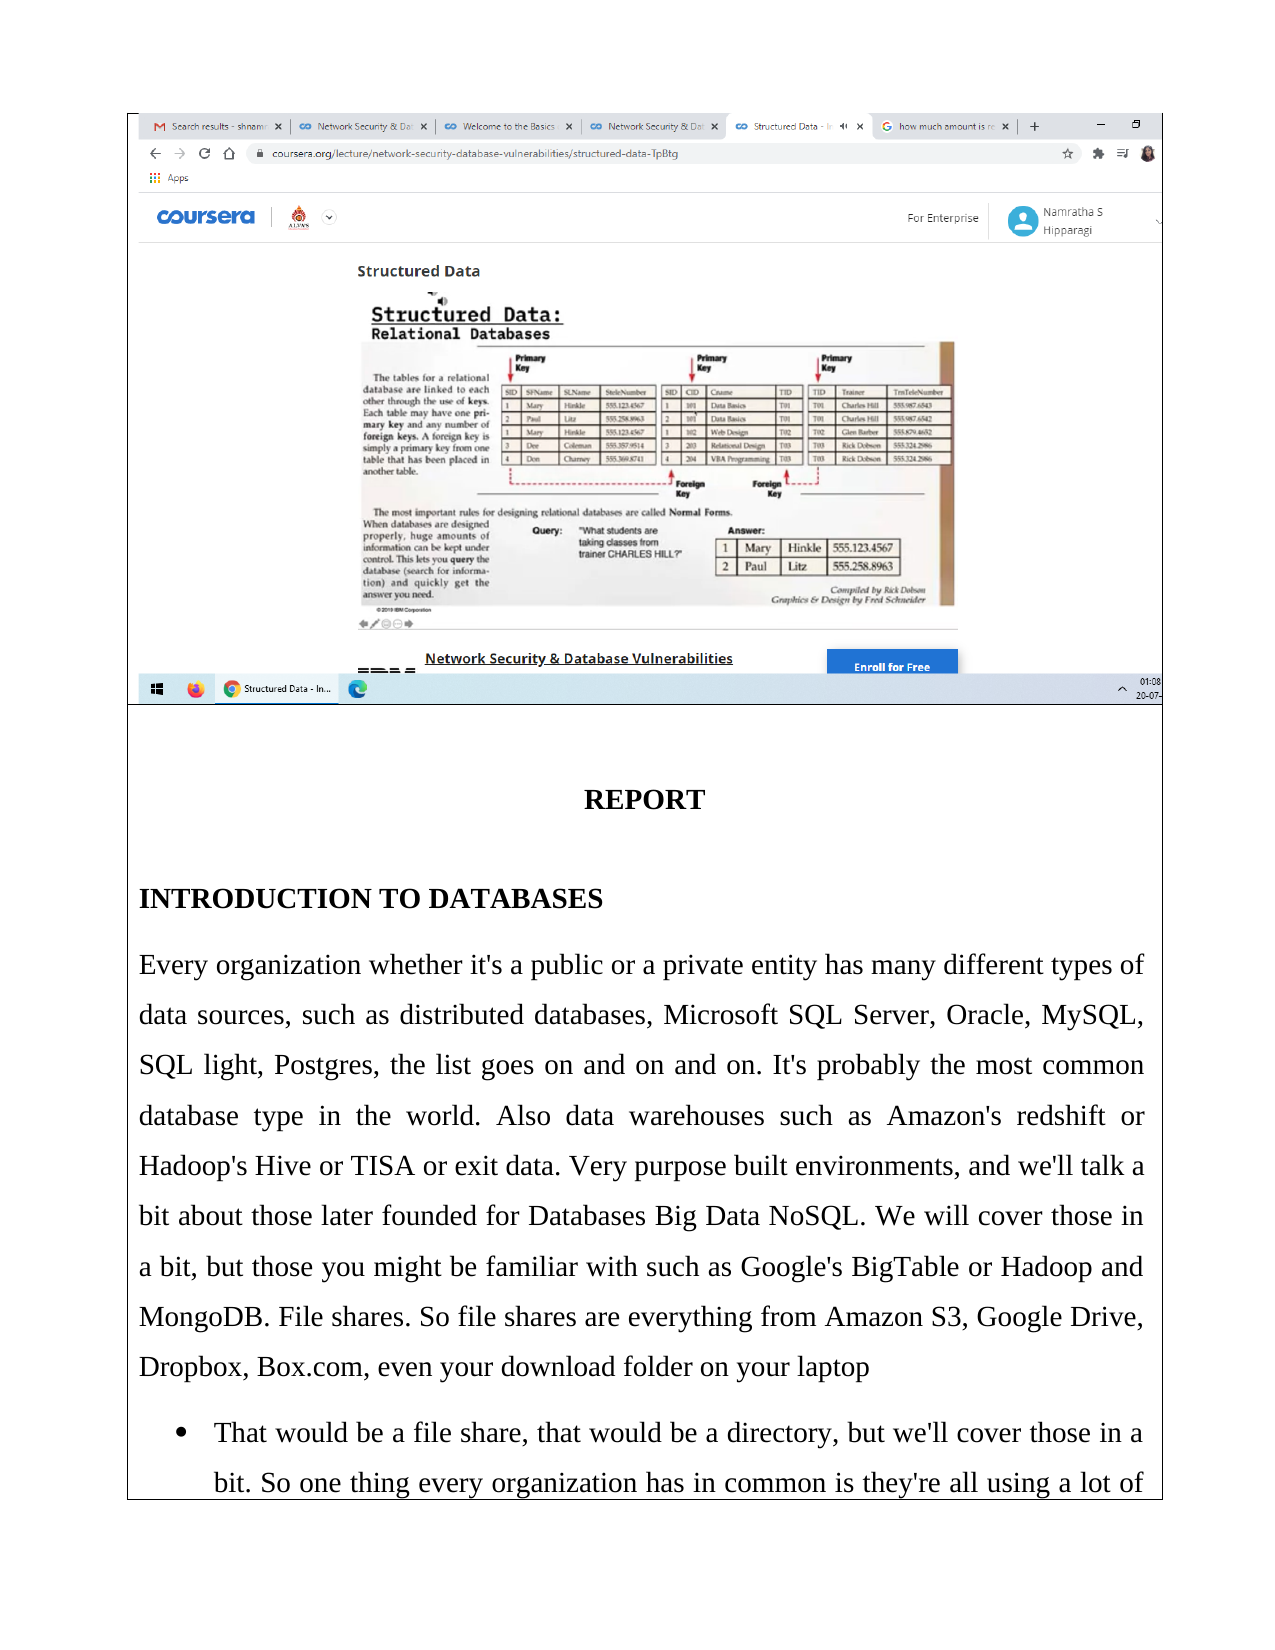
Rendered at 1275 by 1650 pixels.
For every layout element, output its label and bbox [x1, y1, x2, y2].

table_cell [128, 114, 138, 704]
table_cell [128, 705, 1162, 1499]
picture [138, 113, 1162, 704]
